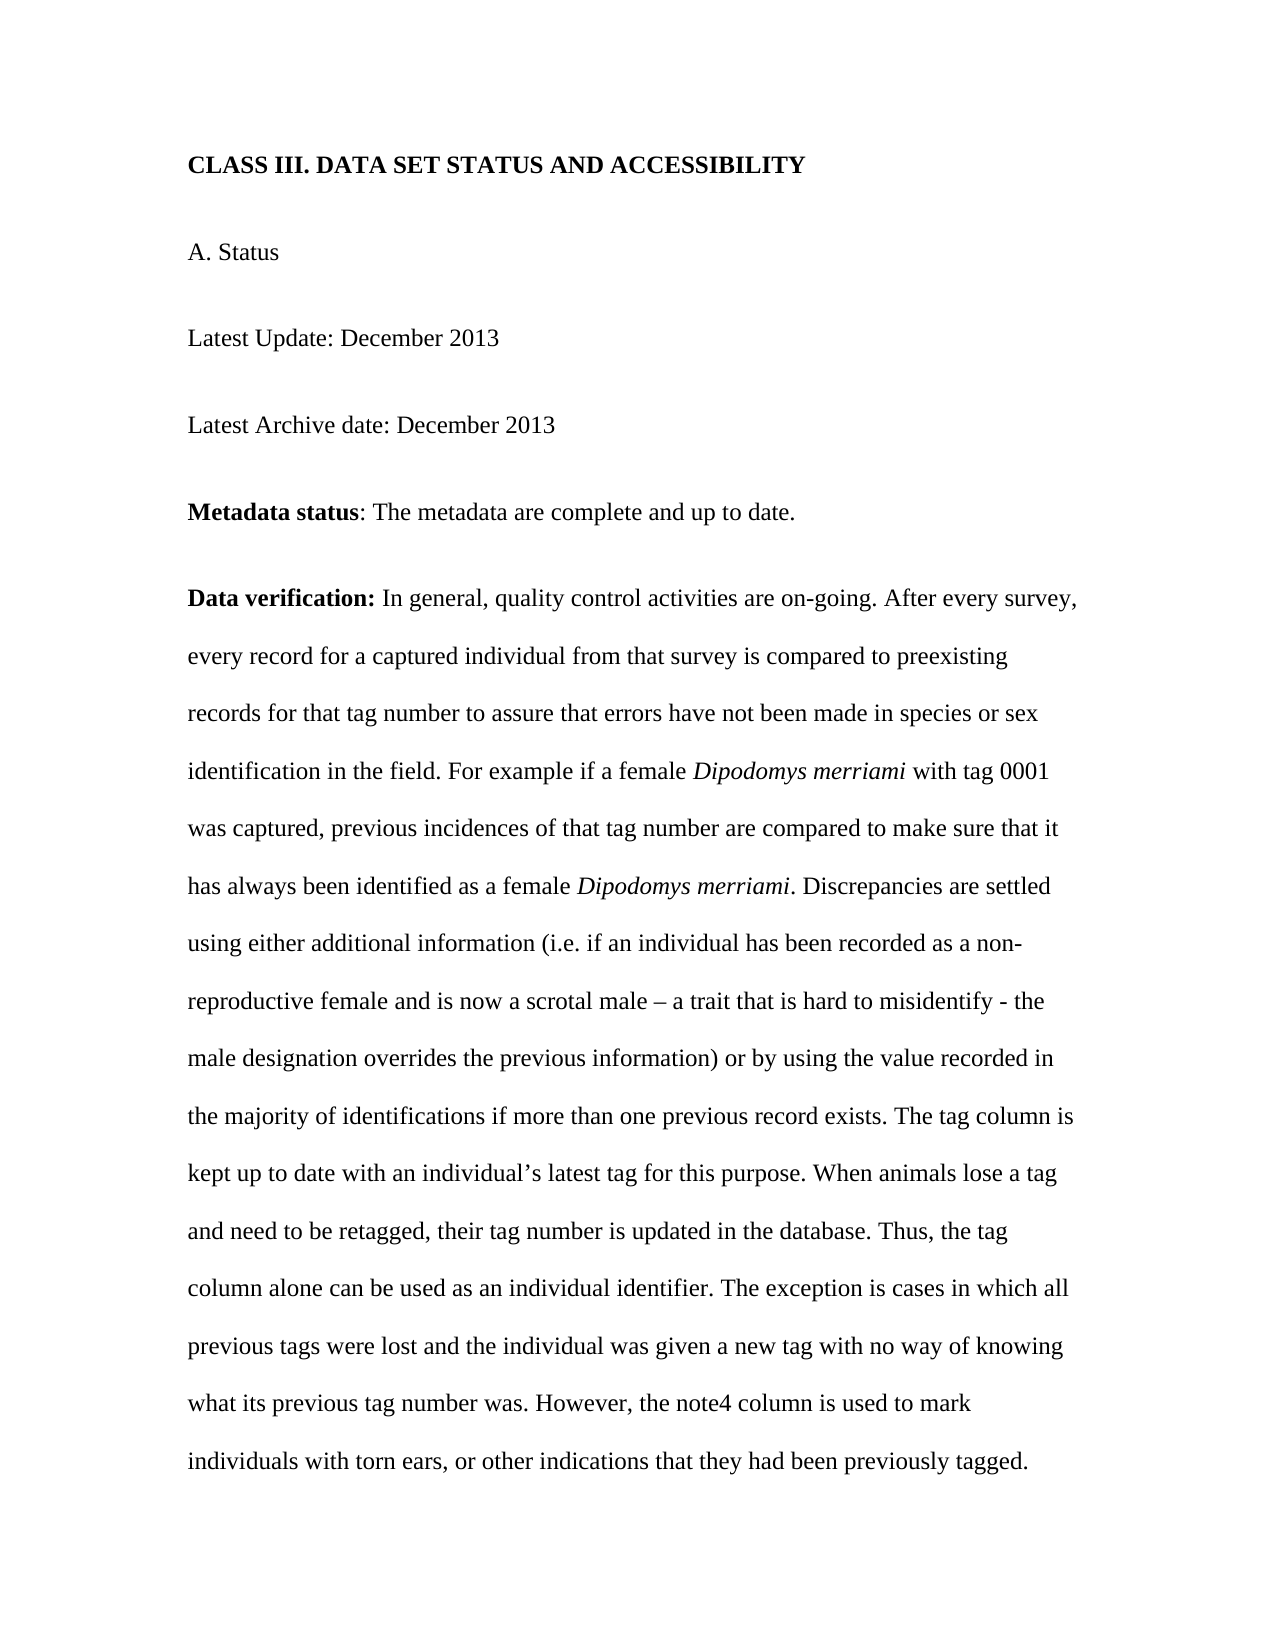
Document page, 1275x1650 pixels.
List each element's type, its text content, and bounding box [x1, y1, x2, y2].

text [187, 583, 1087, 1474]
text Metadata status: The metadata are complete and up to date. [187, 497, 1087, 525]
text Latest Update: December 2013 [187, 323, 1087, 352]
text A. Status [187, 237, 1087, 265]
subtitle CLASS III. DATA SET STATUS AND ACCESSIBILITY [187, 150, 1087, 179]
text Latest Archive date: December 2013 [187, 410, 1087, 439]
